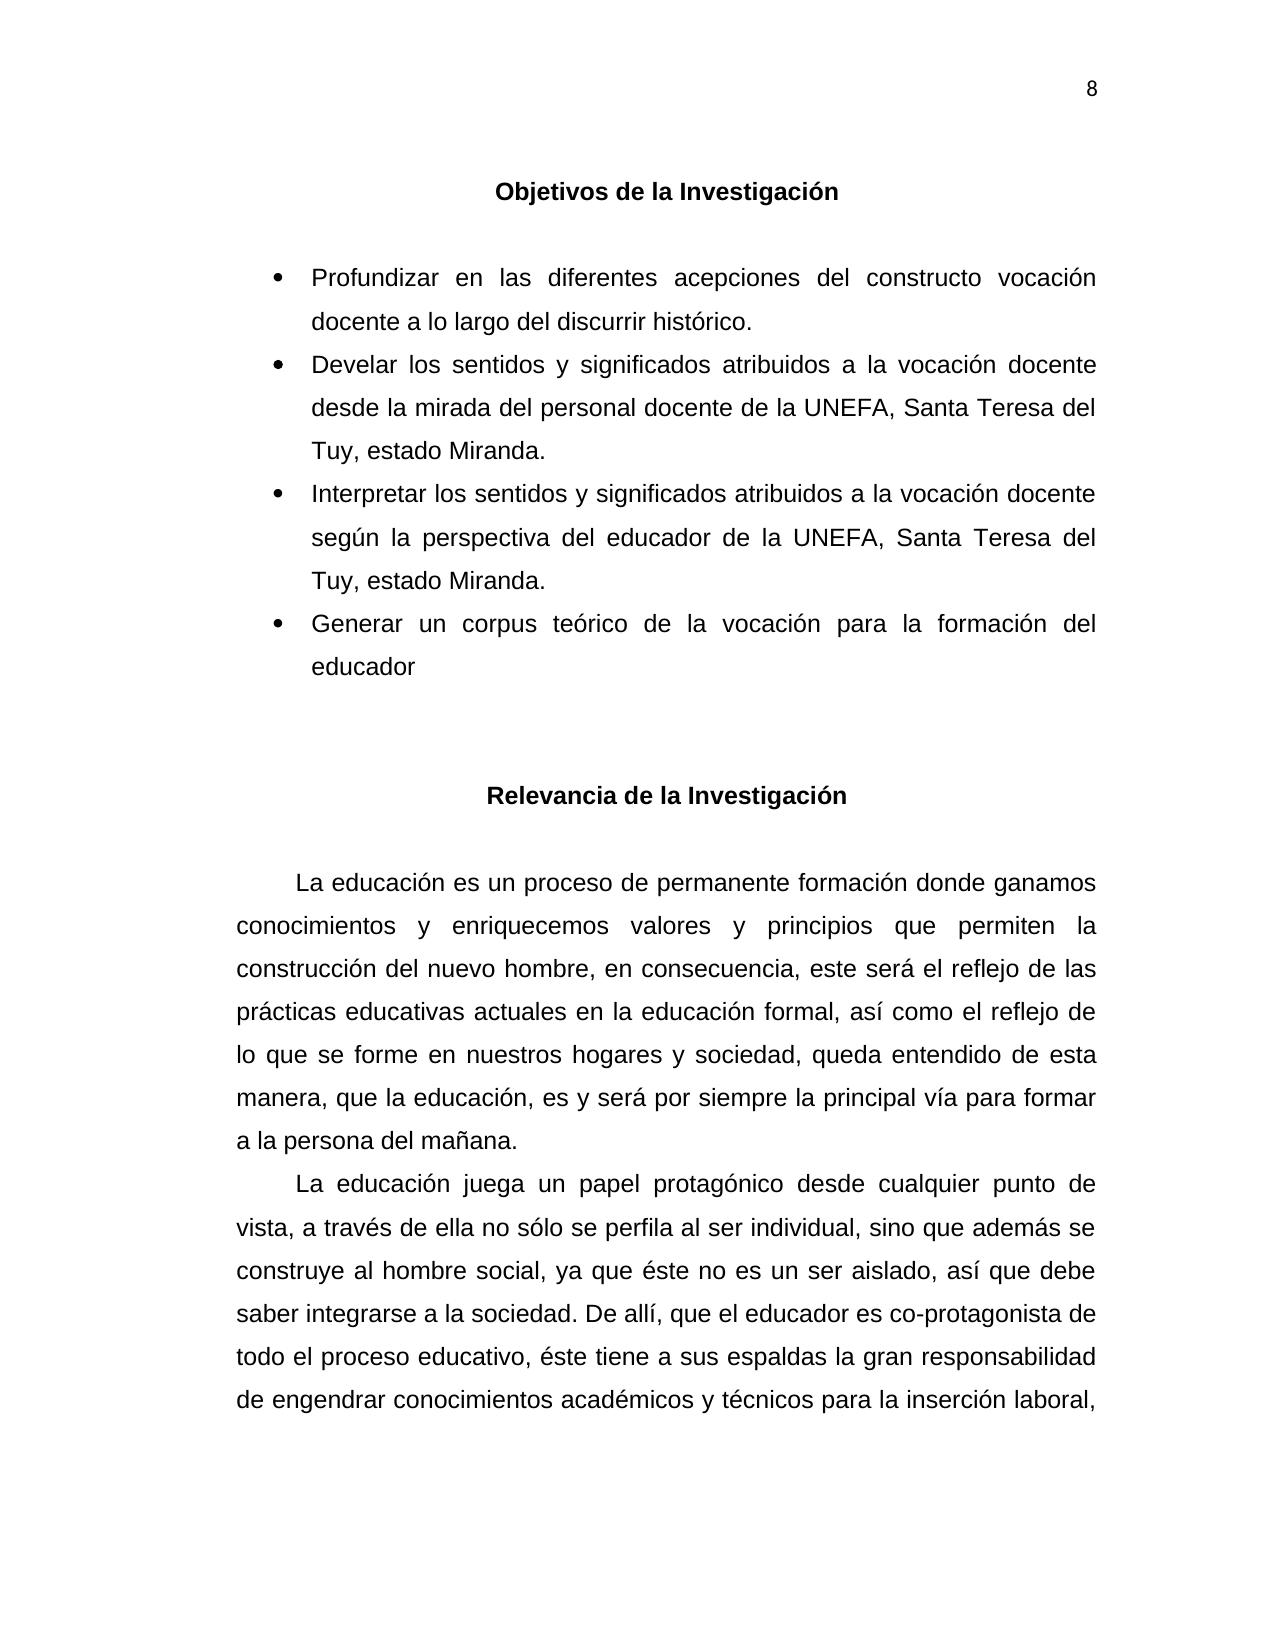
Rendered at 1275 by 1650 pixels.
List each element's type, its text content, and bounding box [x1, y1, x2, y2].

text Objetivos de la Investigación [236, 177, 1098, 206]
list Interpretar los sentidos y significados atribuidos a la vocación docente según la perspectiva del educador de la UNEFA, Santa Teresa del Tuy, estado Miranda. [274, 479, 1098, 594]
list Profundizar en las diferentes acepciones del constructo vocación docente a lo largo del discurrir histórico. [274, 263, 1098, 335]
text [236, 1169, 1098, 1414]
list Develar los sentidos y significados atribuidos a la vocación docente desde la mirada del personal docente de la UNEFA, Santa Teresa del Tuy, estado Miranda. [274, 350, 1098, 465]
list Generar un corpus teórico de la vocación para la formación del educador [274, 609, 1098, 681]
text Relevancia de la Investigación [236, 781, 1098, 810]
text La educación es un proceso de permanente formación donde ganamos conocimientos y enriquecemos valores y principios que permiten la construcción del nuevo hombre, en consecuencia, este será el reflejo de las prácticas educativas actuales en la educación formal, así como el reflejo de lo que se forme en nuestros hogares y sociedad, queda entendido de esta manera, que la educación, es y será por siempre la principal vía para formar a la persona del mañana. [236, 868, 1098, 1155]
